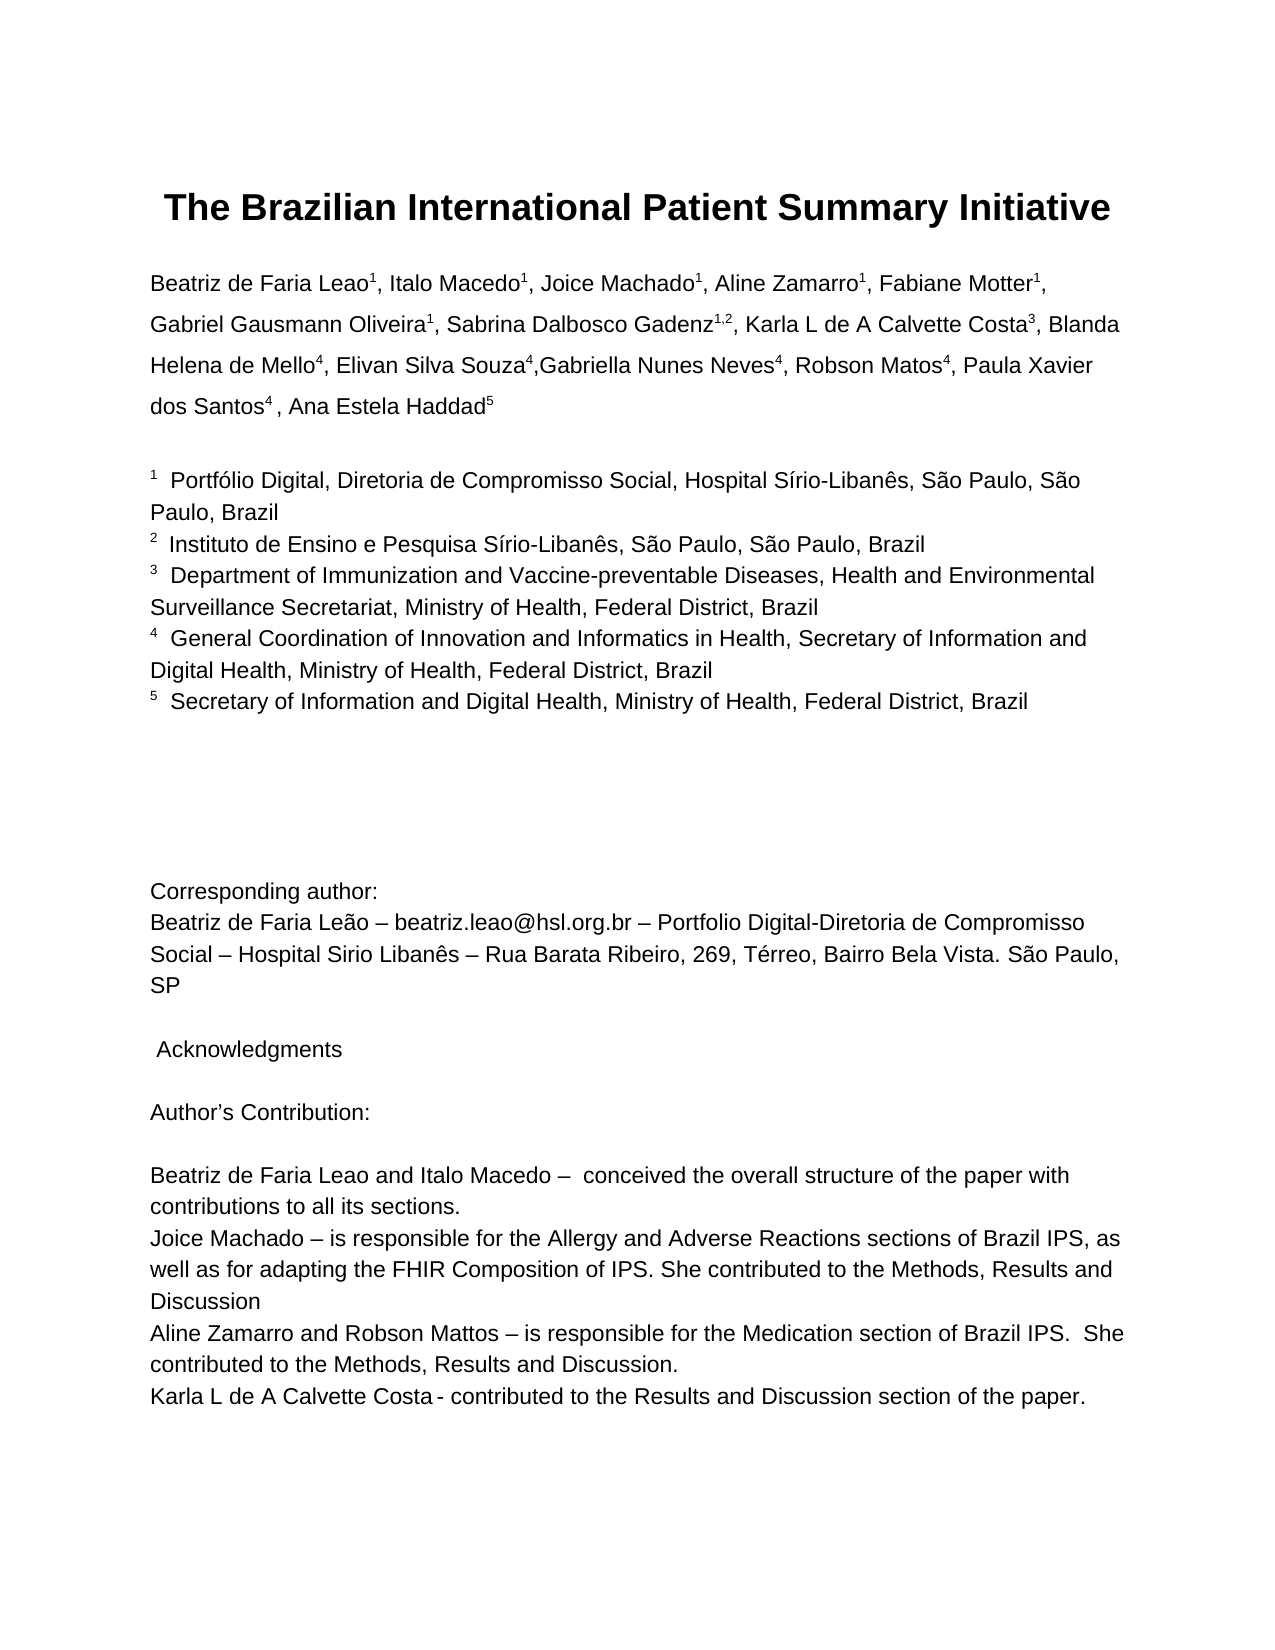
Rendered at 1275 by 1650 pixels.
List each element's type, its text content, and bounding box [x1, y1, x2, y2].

text 4 General Coordination of Innovation and Informatics in Health, Secretary of Information and Digital Health, Ministry of Health, Federal District, Brazil [150, 625, 1125, 683]
text 3 Department of Immunization and Vaccine-preventable Diseases, Health and Environmental Surveillance Secretariat, Ministry of Health, Federal District, Brazil [150, 562, 1125, 620]
text 2 Instituto de Ensino e Pesquisa Sírio-Libanês, São Paulo, São Paulo, Brazil [150, 531, 1125, 557]
text 5 Secretary of Information and Digital Health, Ministry of Health, Federal District, Brazil [150, 688, 1125, 715]
subtitle The Brazilian International Patient Summary Initiative [150, 200, 935, 226]
text Beatriz de Faria Leao1, Italo Macedo1, Joice Machado1, Aline Zamarro1, Fabiane Motter1, Gabriel Gausmann Oliveira1, Sabrina Dalbosco Gadenz1,2, Karla L de A Calvette Costa3, Blanda Helena de Mello4, Elivan Silva Souza4,Gabriella Nunes Neves4, Robson Matos4, Paula Xavier dos Santos4 , Ana Estela Haddad5 [150, 270, 1125, 419]
text Beatriz de Faria Leão – beatriz.leao@hsl.org.br – Portfolio Digital-Diretoria de Compromisso Social – Hospital Sirio Libanês – Rua Barata Ribeiro, 269, Térreo, Bairro Bela Vista. São Paulo, SP [150, 909, 1125, 999]
text 1 Portfólio Digital, Diretoria de Compromisso Social, Hospital Sírio-Libanês, São Paulo, São Paulo, Brazil [150, 467, 1125, 525]
text Acknowledgments [150, 1036, 1125, 1062]
subtitle The Brazilian International Patient Summary Initiative [937, 200, 1125, 226]
text Karla L de A Calvette Costa - contributed to the Results and Discussion section of the paper. [150, 1383, 1125, 1409]
text Beatriz de Faria Leao and Italo Macedo – conceived the overall structure of the paper with contributions to all its sections. [150, 1162, 1125, 1220]
text Corresponding author: [150, 878, 1125, 904]
text Joice Machado – is responsible for the Allergy and Adverse Reactions sections of Brazil IPS, as well as for adapting the FHIR Composition of IPS. She contributed to the Methods, Results and Discussion [150, 1225, 1125, 1314]
text Author’s Contribution: [150, 1099, 1125, 1125]
text Aline Zamarro and Robson Mattos – is responsible for the Medication section of Brazil IPS. She contributed to the Methods, Results and Discussion. [150, 1319, 1125, 1377]
